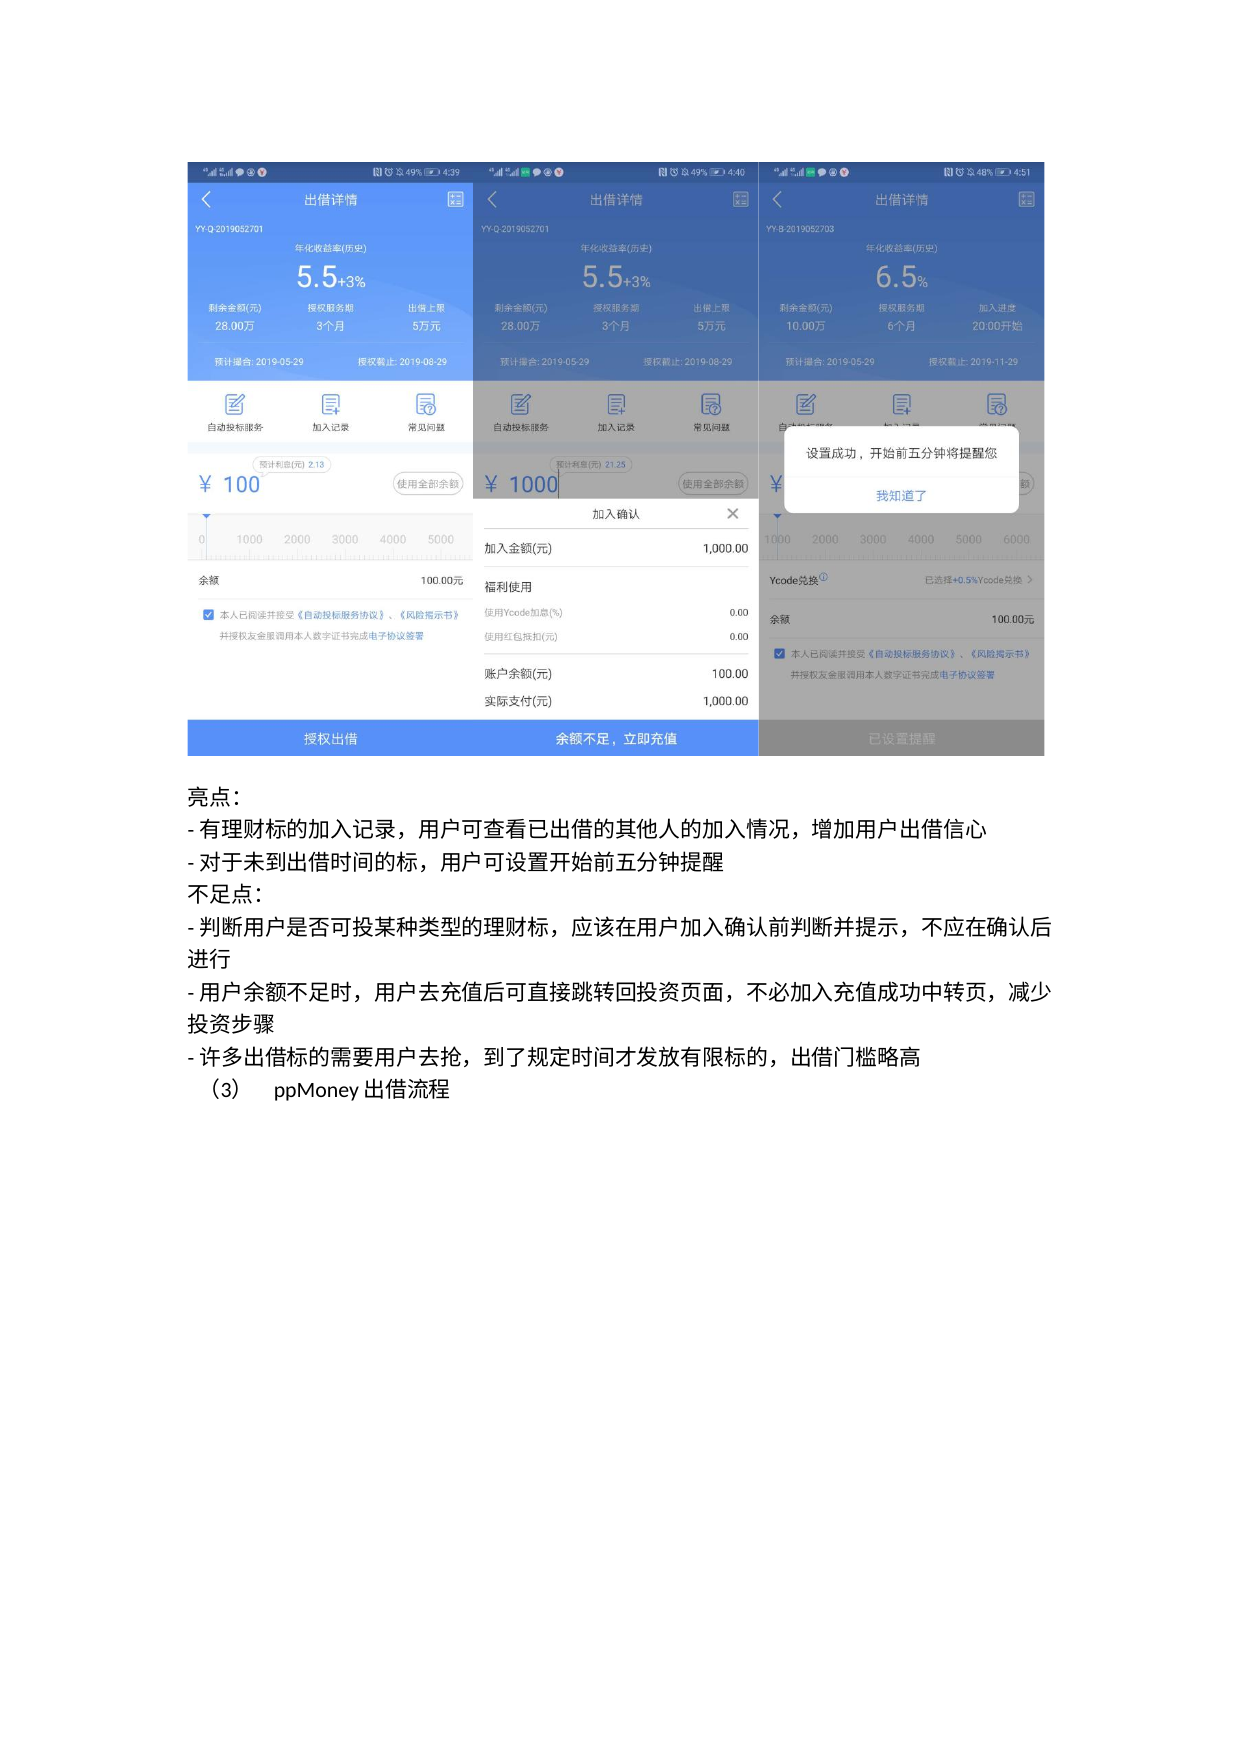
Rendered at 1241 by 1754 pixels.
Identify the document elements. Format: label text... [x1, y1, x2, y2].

text - 判断用户是否可投某种类型的理财标，应该在用户加入确认前判断并提示，不应在确认后进行 [187, 909, 1053, 974]
text 亮点： [187, 779, 1053, 812]
text - 用户余额不足时，用户去充值后可直接跳转回投资页面，不必加入充值成功中转页，减少投资步骤 [187, 974, 1053, 1039]
text 不足点： [187, 877, 1053, 909]
picture [187, 162, 1045, 756]
text - 有理财标的加入记录，用户可查看已出借的其他人的加入情况，增加用户出借信心 [187, 812, 1053, 844]
list ppMoney出借流程 [198, 1072, 1053, 1104]
text - 对于未到出借时间的标，用户可设置开始前五分钟提醒 [187, 844, 1053, 877]
text - 许多出借标的需要用户去抢，到了规定时间才发放有限标的，出借门槛略高 [187, 1039, 1053, 1072]
